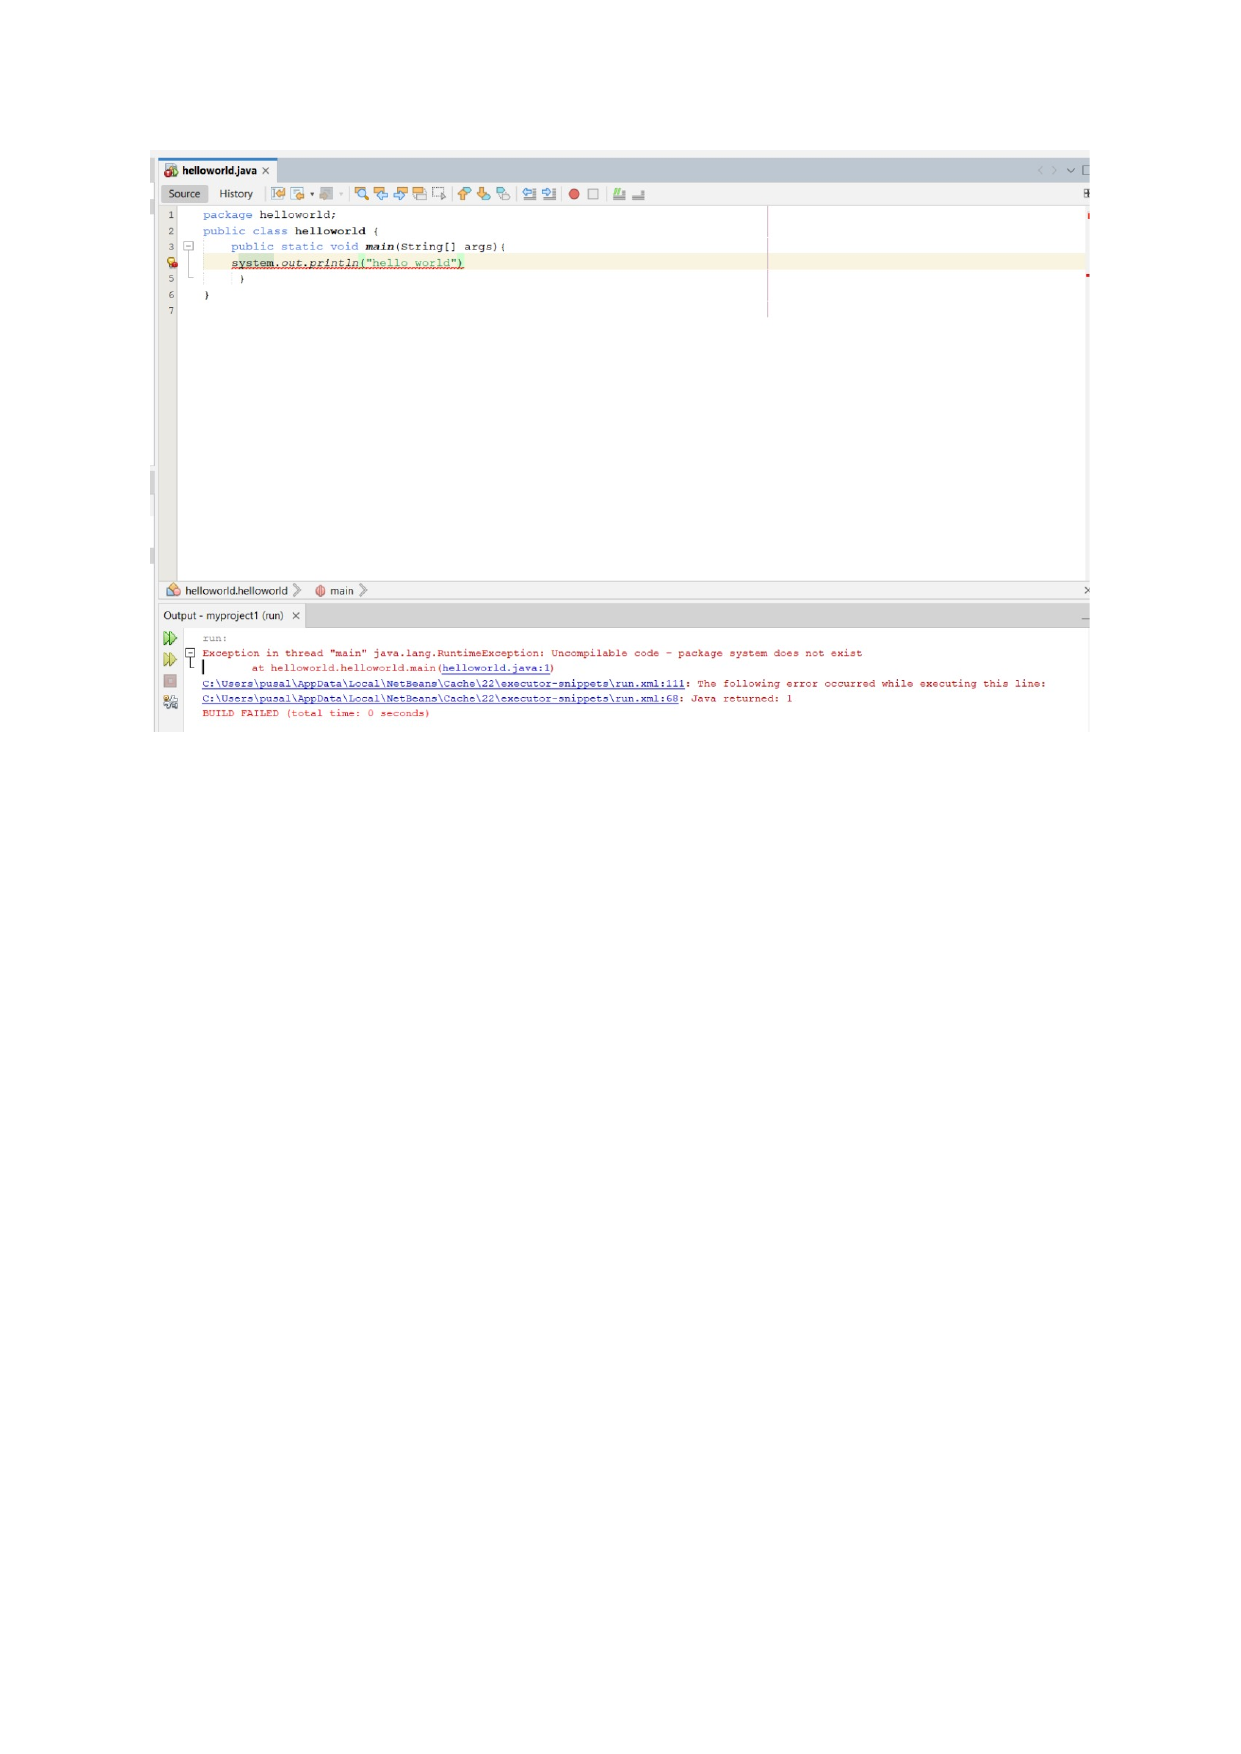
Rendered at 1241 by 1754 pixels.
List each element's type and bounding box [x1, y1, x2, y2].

picture [150, 150, 1090, 732]
